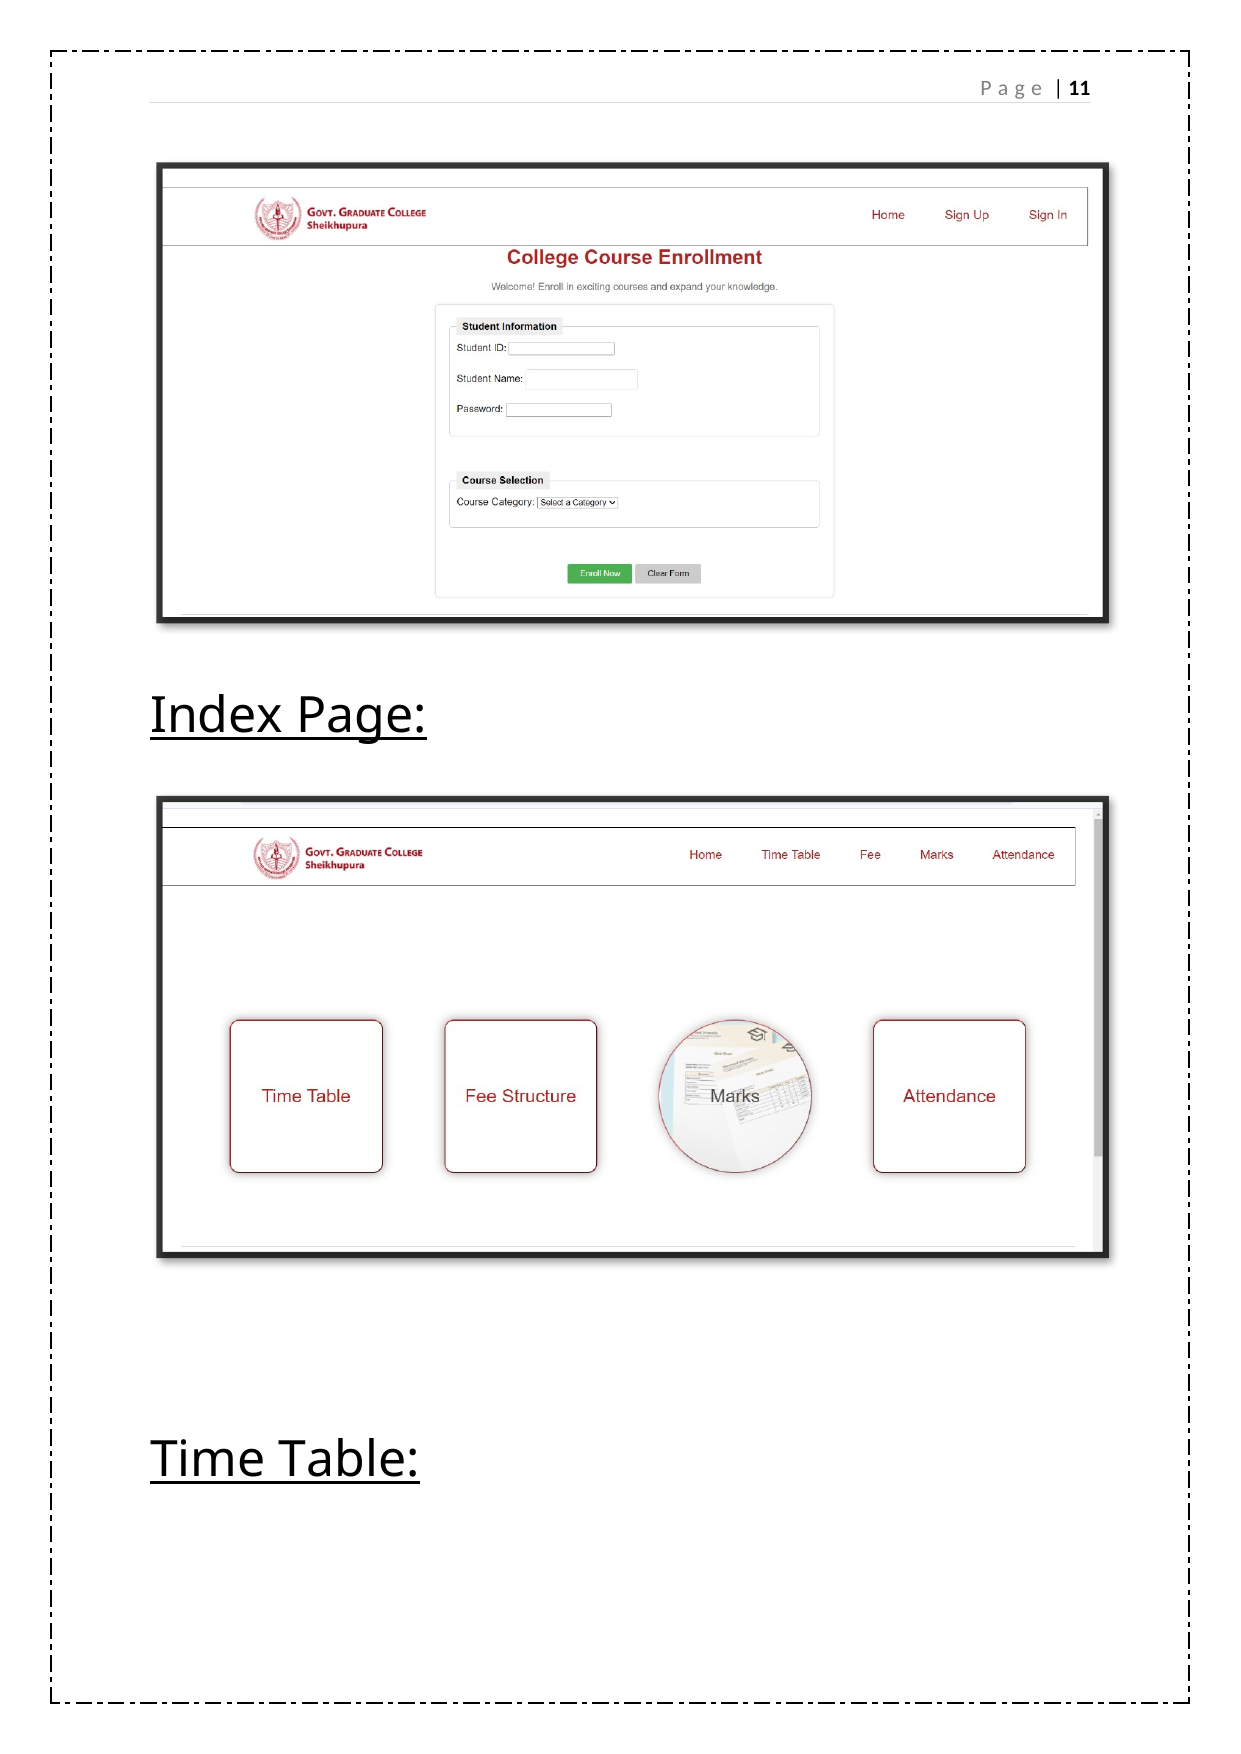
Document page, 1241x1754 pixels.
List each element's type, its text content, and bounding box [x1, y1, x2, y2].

text Index Page: [150, 679, 975, 747]
picture [162, 168, 1103, 617]
text Time Table: [150, 1423, 975, 1491]
picture [162, 802, 1103, 1252]
